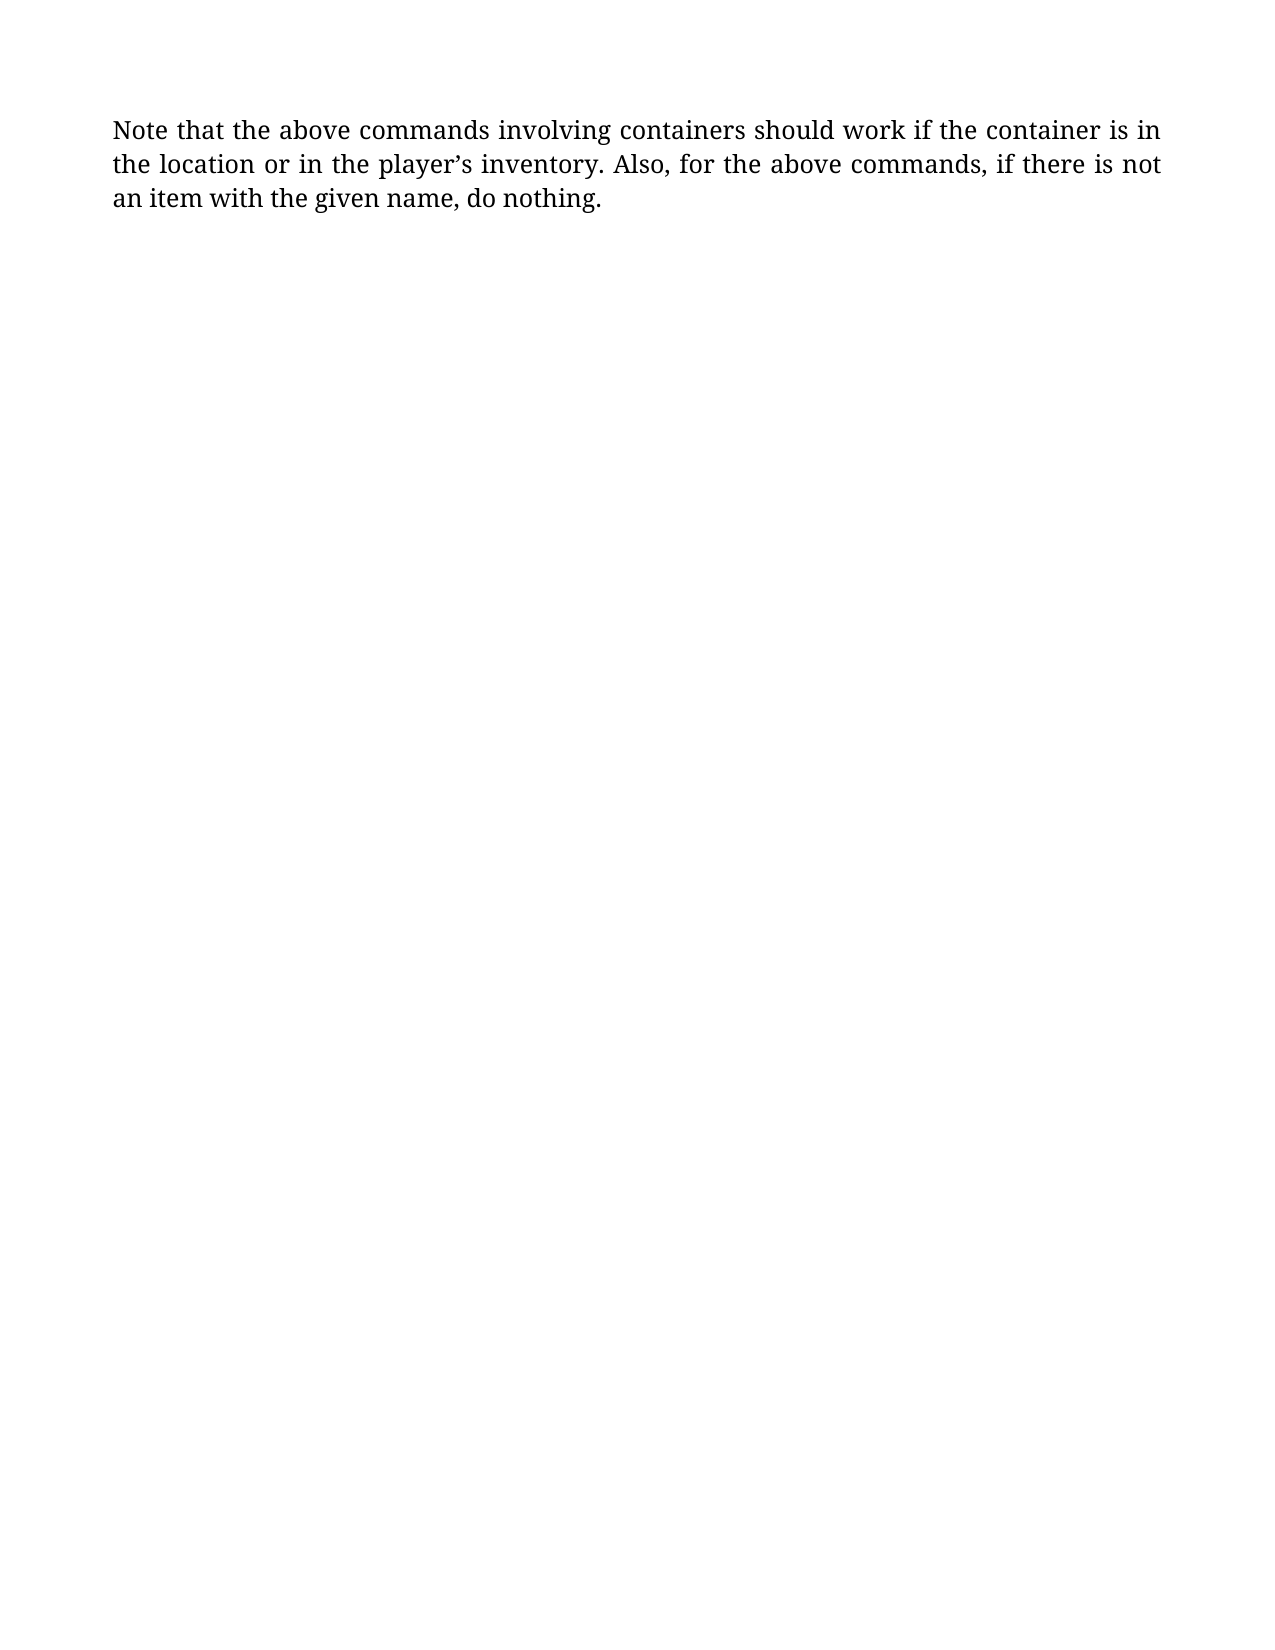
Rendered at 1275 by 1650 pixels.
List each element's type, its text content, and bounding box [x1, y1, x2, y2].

text Note that the above commands involving containers should work if the container is in the location or in the player’s inventory. Also, for the above commands, if there is not an item with the given name, do nothing. [112, 112, 1162, 215]
